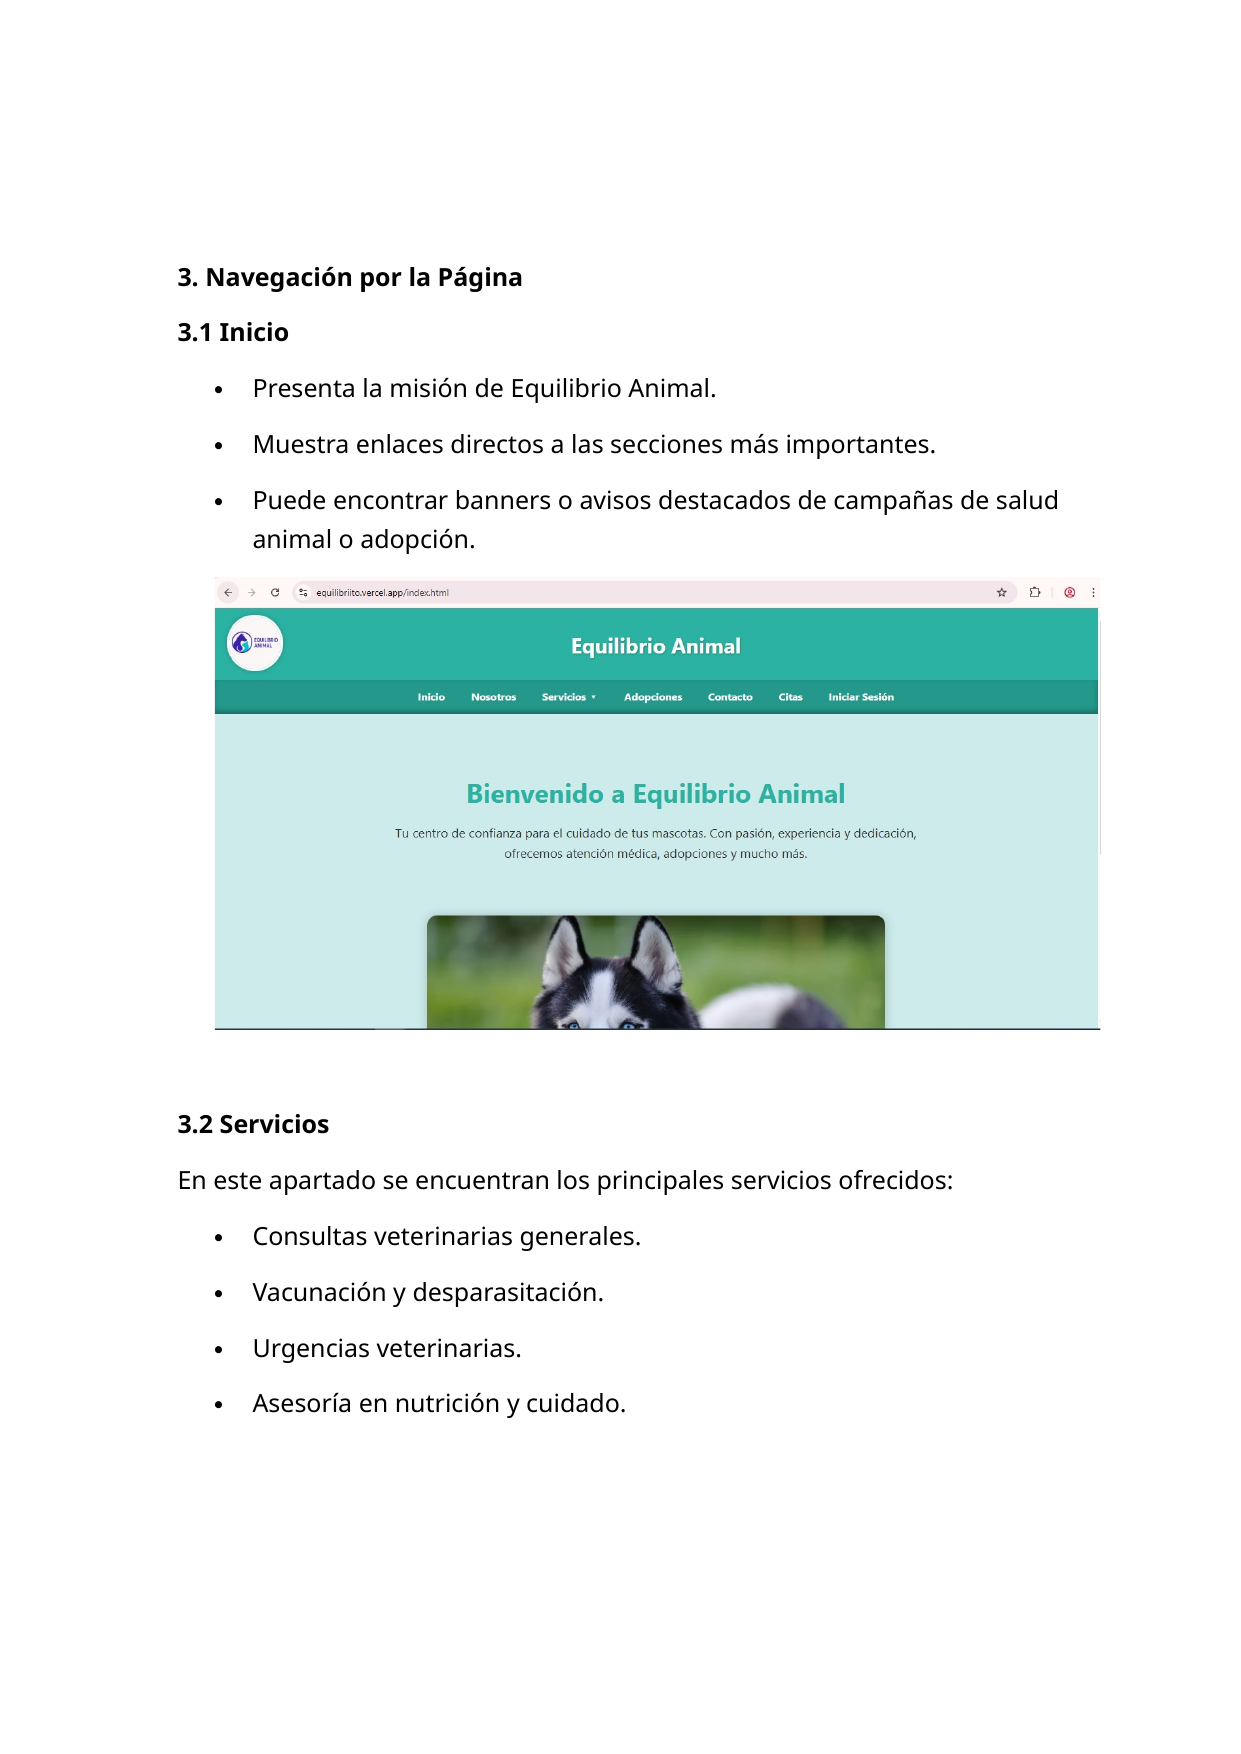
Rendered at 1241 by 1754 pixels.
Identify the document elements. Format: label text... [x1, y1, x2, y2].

picture [214, 577, 1101, 1030]
list Vacunación y desparasitación. [215, 1274, 1063, 1308]
list Muestra enlaces directos a las secciones más importantes. [215, 427, 1063, 461]
list Consultas veterinarias generales. [215, 1219, 1063, 1253]
list Puede encontrar banners o avisos destacados de campañas de salud animal o adopción. [215, 483, 1063, 556]
list Urgencias veterinarias. [215, 1330, 1063, 1364]
list Presenta la misión de Equilibrio Animal. [215, 371, 1063, 405]
text 3.2 Servicios [177, 1107, 1063, 1141]
text 3.1 Inicio [177, 315, 1063, 349]
list Asesoría en nutrición y cuidado. [215, 1386, 1063, 1420]
text En este apartado se encuentran los principales servicios ofrecidos: [177, 1163, 1063, 1197]
text 3. Navegación por la Página [177, 259, 1063, 293]
